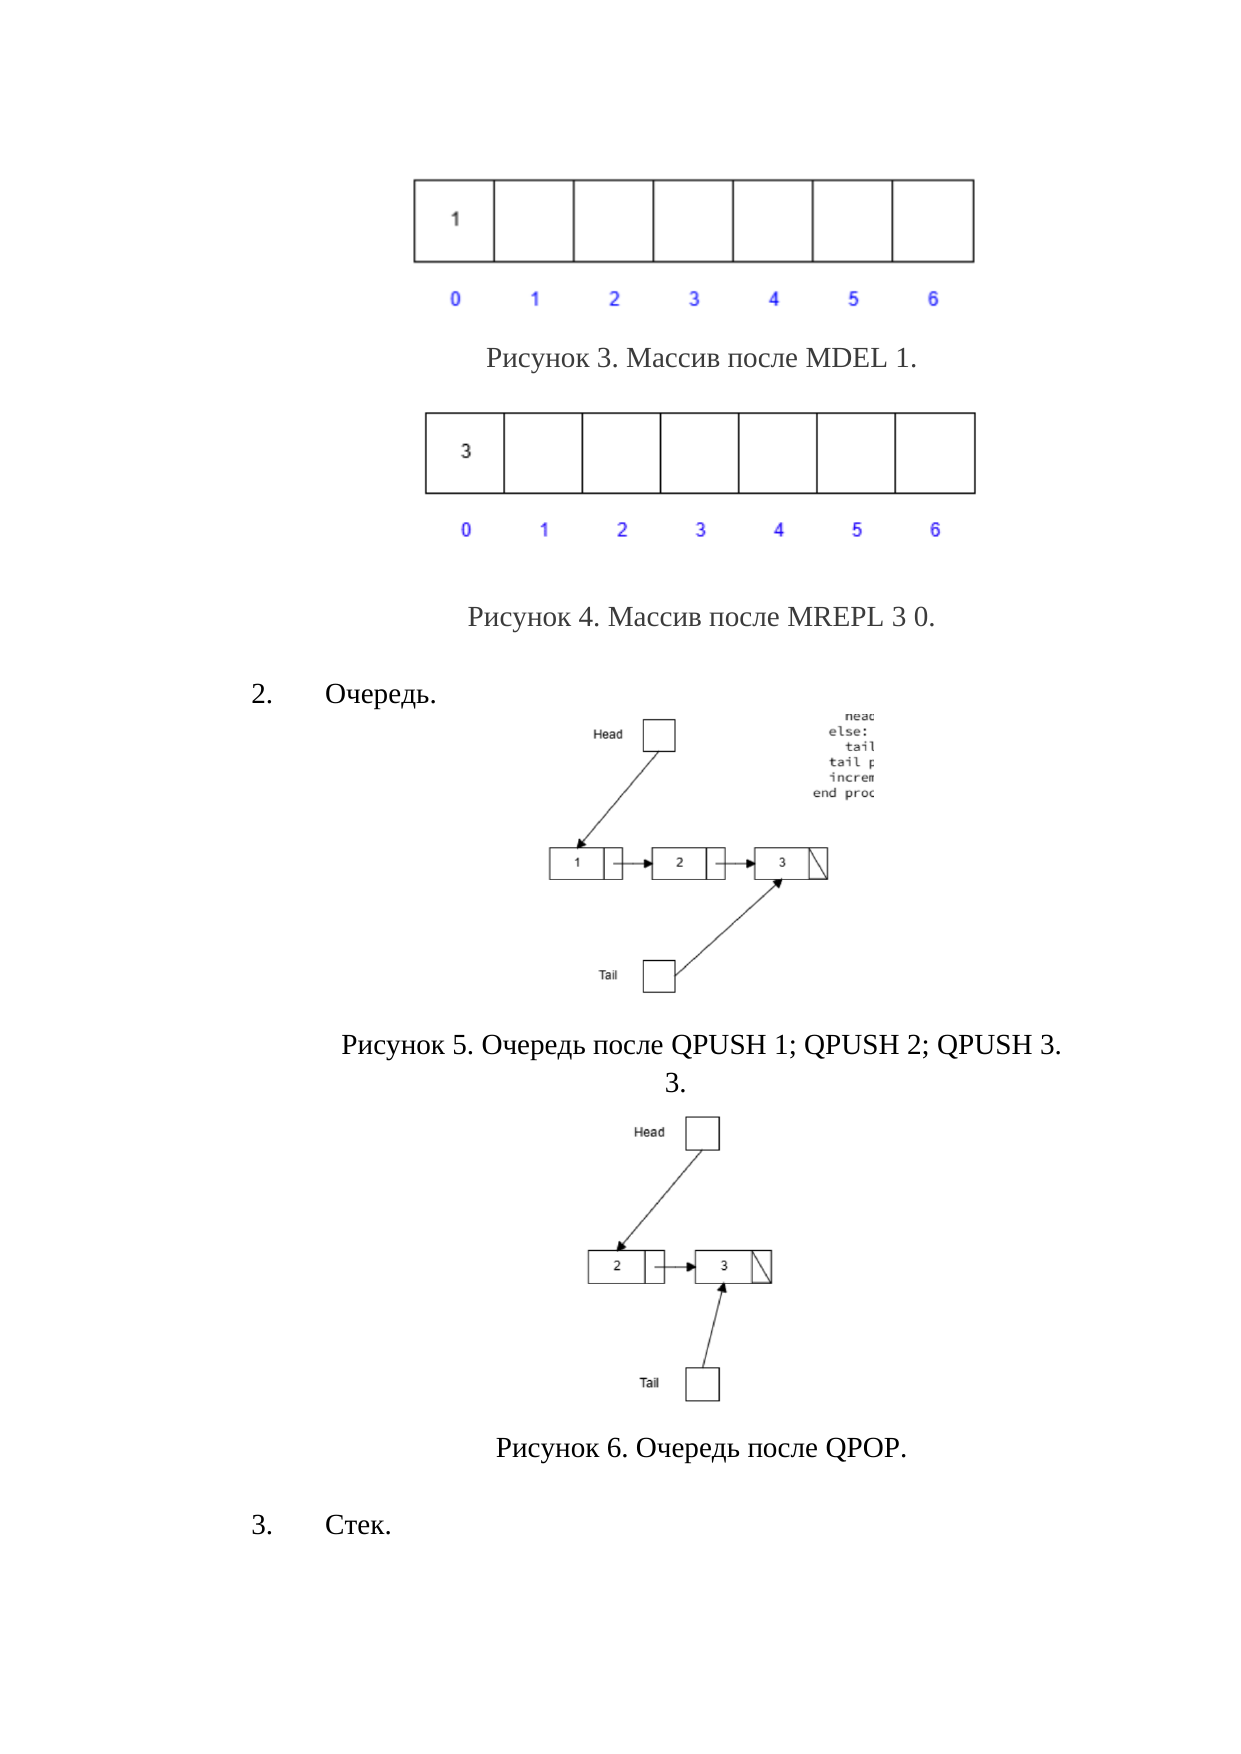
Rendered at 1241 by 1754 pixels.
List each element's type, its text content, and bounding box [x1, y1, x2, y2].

text Рисунок 4. Массив после MREPL 3 0. [177, 599, 1152, 632]
picture [529, 714, 874, 1022]
text Рисунок 3. Массив после MDEL 1. [177, 340, 1152, 374]
picture [391, 378, 1012, 595]
list Рисунок 6. Очередь после QPOP. [177, 1430, 1152, 1464]
list Очередь. [177, 676, 1152, 709]
picture [393, 156, 1010, 336]
picture [554, 1104, 848, 1426]
list Рисунок 5. Очередь после QPUSH 1; QPUSH 2; QPUSH 3. [177, 1027, 1152, 1061]
list Стек. [177, 1507, 1152, 1541]
